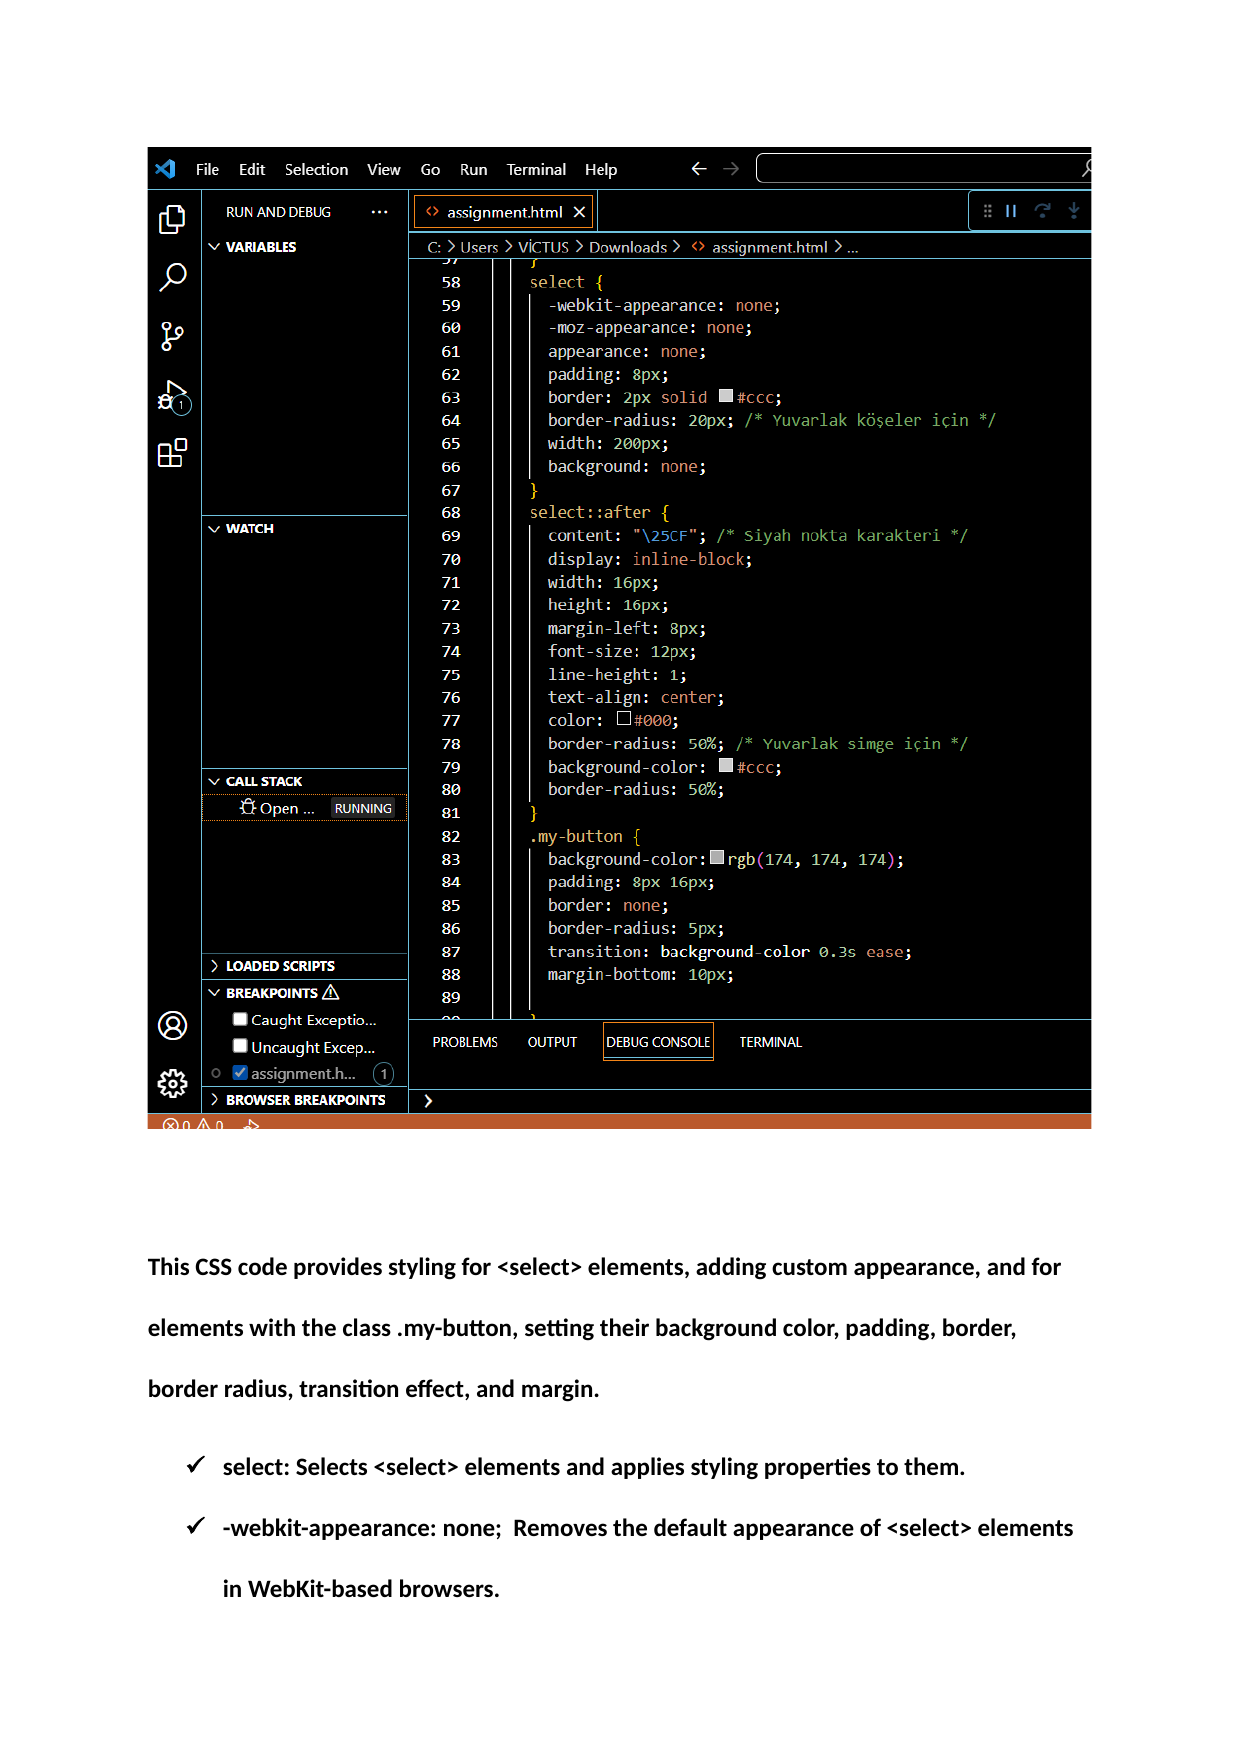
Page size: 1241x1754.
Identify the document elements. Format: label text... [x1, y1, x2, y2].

list -webkit-appearance: none; Removes the default appearance of <select> elements in WebKit-based browsers. [185, 1512, 1093, 1604]
picture [147, 147, 1092, 1129]
list select: Selects <select> elements and applies styling properties to them. [185, 1451, 1093, 1482]
text This CSS code provides styling for <select> elements, adding custom appearance, and for elements with the class .my-button, setting their background color, padding, border, border radius, transition effect, and margin. [148, 1251, 1093, 1404]
